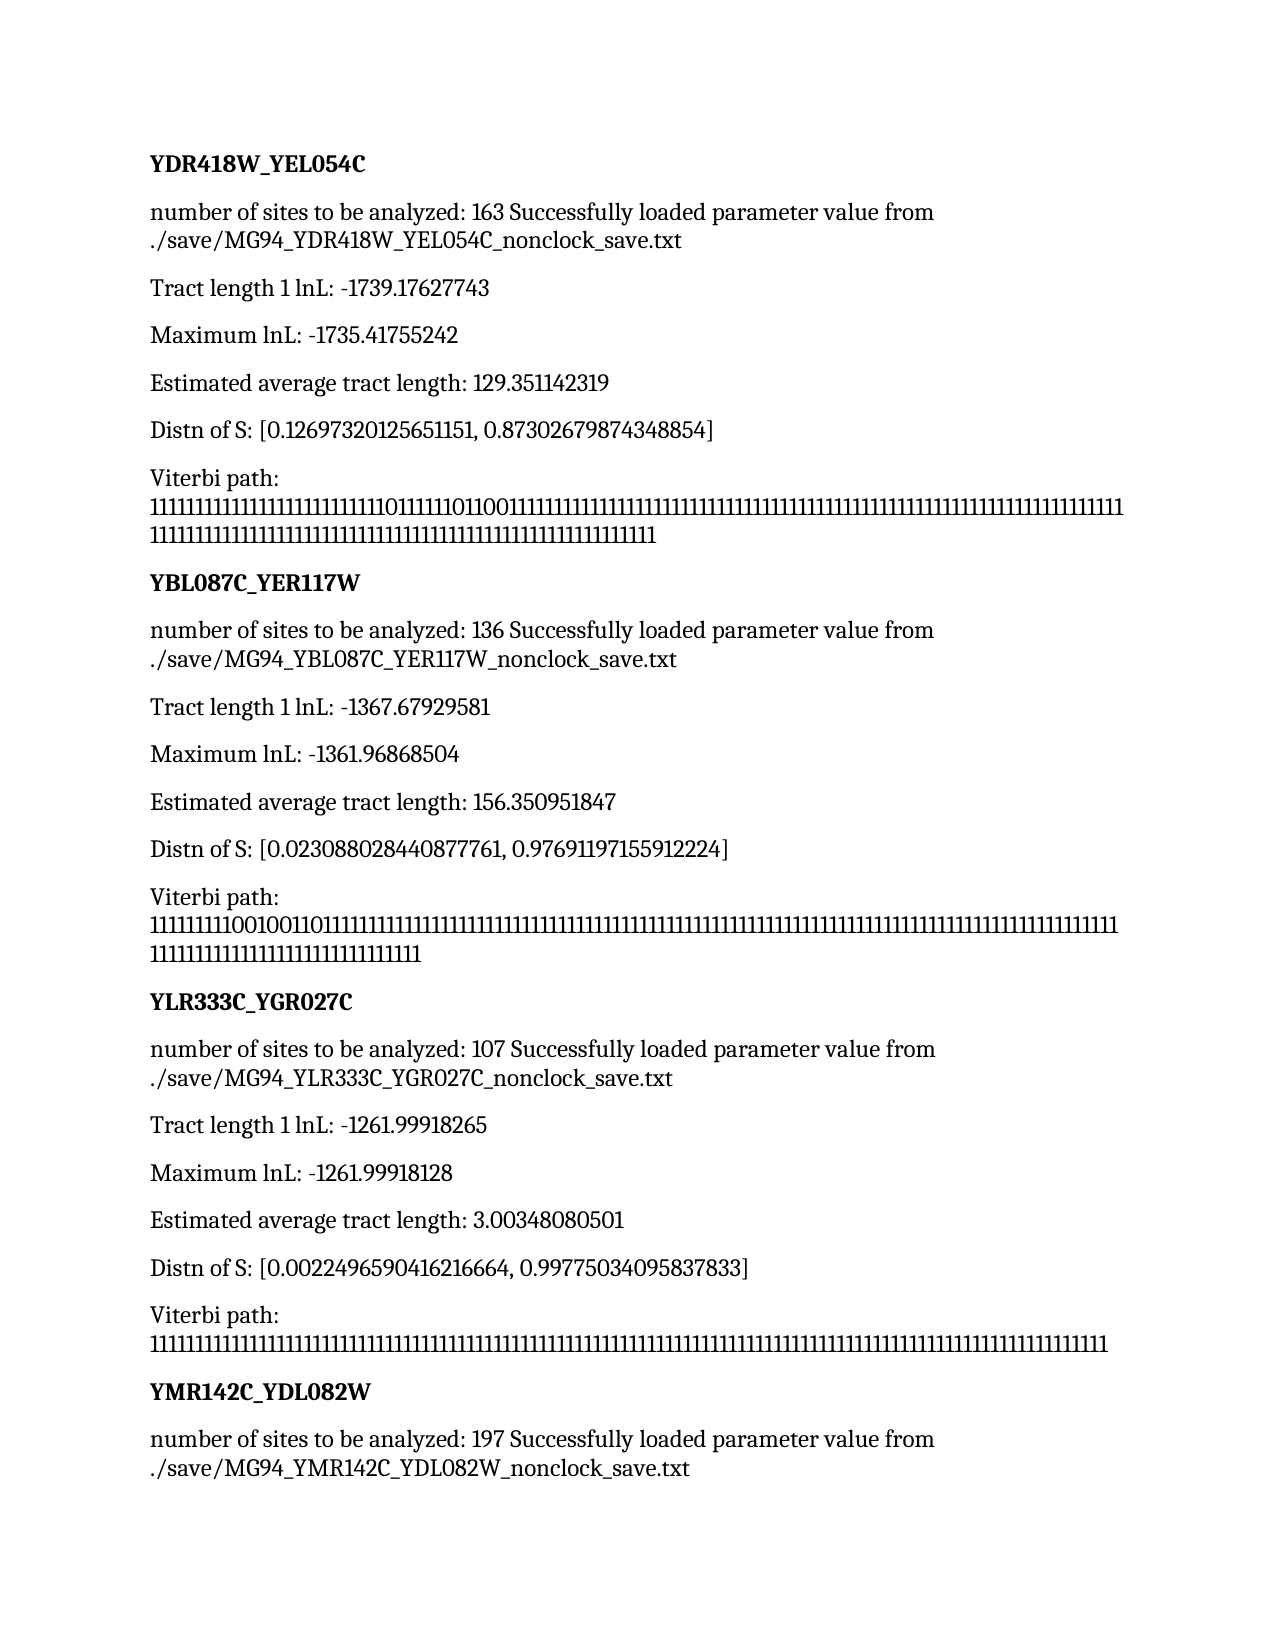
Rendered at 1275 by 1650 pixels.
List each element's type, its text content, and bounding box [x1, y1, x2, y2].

text number of sites to be analyzed: 197 Successfully loaded parameter value from ./save/MG94_YMR142C_YDL082W_nonclock_save.txt [150, 1425, 1125, 1482]
text Viterbi path: 111111111111111111111111110111111011001111111111111111111111111111111111111111111111111111111111111111111111111111111111111111111111111111111111111111111111111111 [150, 464, 1125, 550]
text YLR333C_YGR027C [150, 987, 1125, 1016]
text Maximum lnL: -1361.96868504 [150, 740, 1125, 769]
text YDR418W_YEL054C [150, 150, 1125, 179]
text Distn of S: [0.12697320125651151, 0.87302679874348854] [150, 416, 1125, 445]
text Tract length 1 lnL: -1739.17627743 [150, 274, 1125, 302]
text YMR142C_YDL082W [150, 1377, 1125, 1406]
text Maximum lnL: -1261.99918128 [150, 1159, 1125, 1187]
text number of sites to be analyzed: 107 Successfully loaded parameter value from ./save/MG94_YLR333C_YGR027C_nonclock_save.txt [150, 1035, 1125, 1092]
text Viterbi path: 111111111001001101111111111111111111111111111111111111111111111111111111111111111111111111111111111111111111111111111111111111111111111 [150, 882, 1125, 969]
text Distn of S: [0.0022496590416216664, 0.99775034095837833] [150, 1254, 1125, 1282]
text Tract length 1 lnL: -1367.67929581 [150, 692, 1125, 721]
text number of sites to be analyzed: 163 Successfully loaded parameter value from ./save/MG94_YDR418W_YEL054C_nonclock_save.txt [150, 197, 1125, 255]
text Distn of S: [0.023088028440877761, 0.97691197155912224] [150, 835, 1125, 864]
text Estimated average tract length: 3.00348080501 [150, 1206, 1125, 1235]
text Maximum lnL: -1735.41755242 [150, 321, 1125, 350]
text Tract length 1 lnL: -1261.99918265 [150, 1111, 1125, 1140]
text Viterbi path: 1111111111111111111111111111111111111111111111111111111111111111111111111111111111111111111111111111111111 [150, 1301, 1125, 1359]
text Estimated average tract length: 129.351142319 [150, 369, 1125, 397]
text YBL087C_YER117W [150, 569, 1125, 597]
text Estimated average tract length: 156.350951847 [150, 787, 1125, 816]
text number of sites to be analyzed: 136 Successfully loaded parameter value from ./save/MG94_YBL087C_YER117W_nonclock_save.txt [150, 616, 1125, 674]
